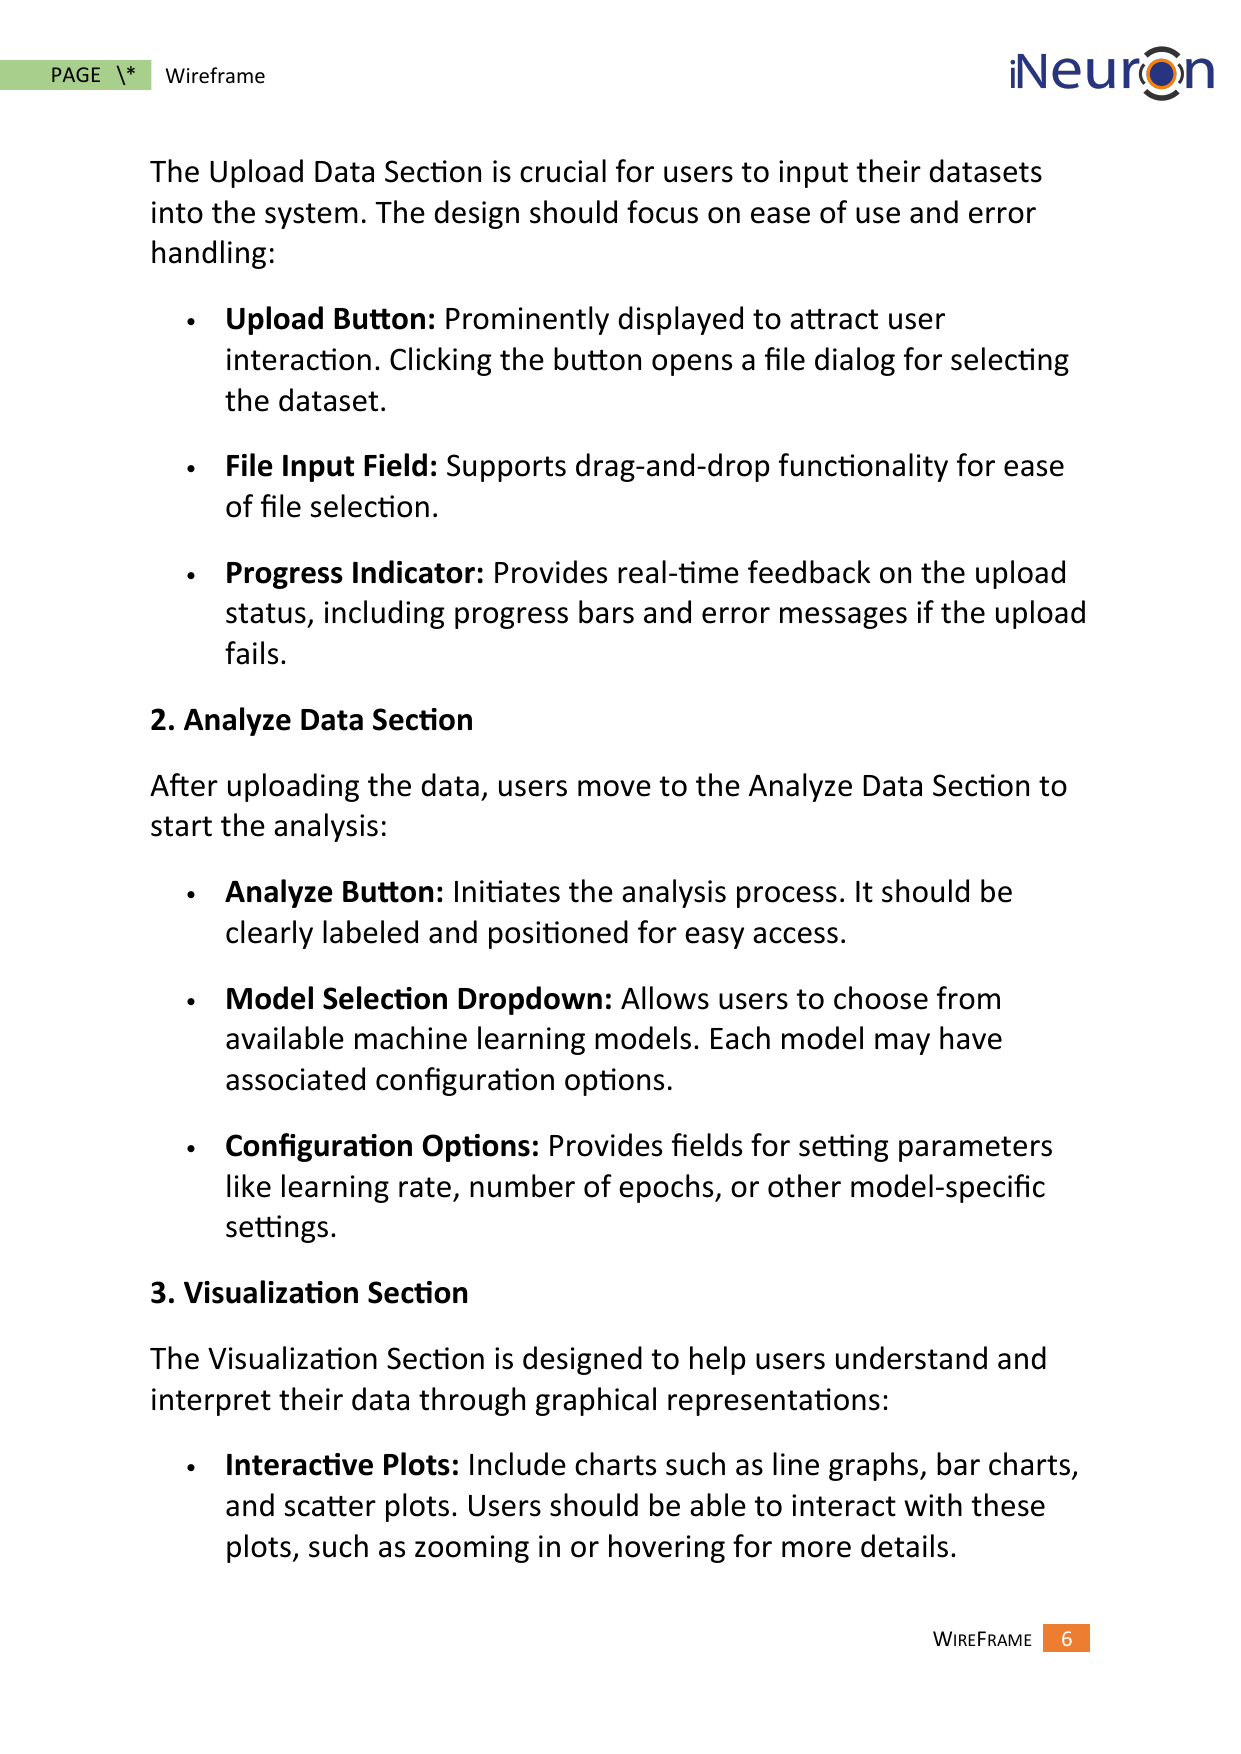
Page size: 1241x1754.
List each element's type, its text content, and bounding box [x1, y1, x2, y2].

text 2. Analyze Data Section [150, 698, 1090, 739]
list Upload Button: Prominently displayed to attract user interaction. Clicking the button opens a file dialog for selecting the dataset. [187, 297, 1090, 419]
text The Visualization Section is designed to help users understand and interpret their data through graphical representations: [150, 1337, 1090, 1418]
picture [1008, 38, 1218, 103]
text 3. Visualization Section [150, 1271, 1090, 1312]
list File Input Field: Supports drag-and-drop functionality for ease of file selection. [187, 444, 1090, 526]
list Configuration Options: Provides fields for setting parameters like learning rate, number of epochs, or other model-specific settings. [187, 1124, 1090, 1246]
list Interactive Plots: Include charts such as line graphs, bar charts, and scatter plots. Users should be able to interact with these plots, such as zooming in or hovering for more details. [187, 1443, 1090, 1565]
text After uploading the data, users move to the Analyze Data Section to start the analysis: [150, 764, 1090, 845]
list Progress Indicator: Provides real-time feedback on the upload status, including progress bars and error messages if the upload fails. [187, 551, 1090, 673]
text The Upload Data Section is crucial for users to input their datasets into the system. The design should focus on ease of use and error handling: [150, 150, 1090, 272]
list Model Selection Dropdown: Allows users to choose from available machine learning models. Each model may have associated configuration options. [187, 977, 1090, 1099]
list Analyze Button: Initiates the analysis process. It should be clearly labeled and positioned for easy access. [187, 870, 1090, 952]
